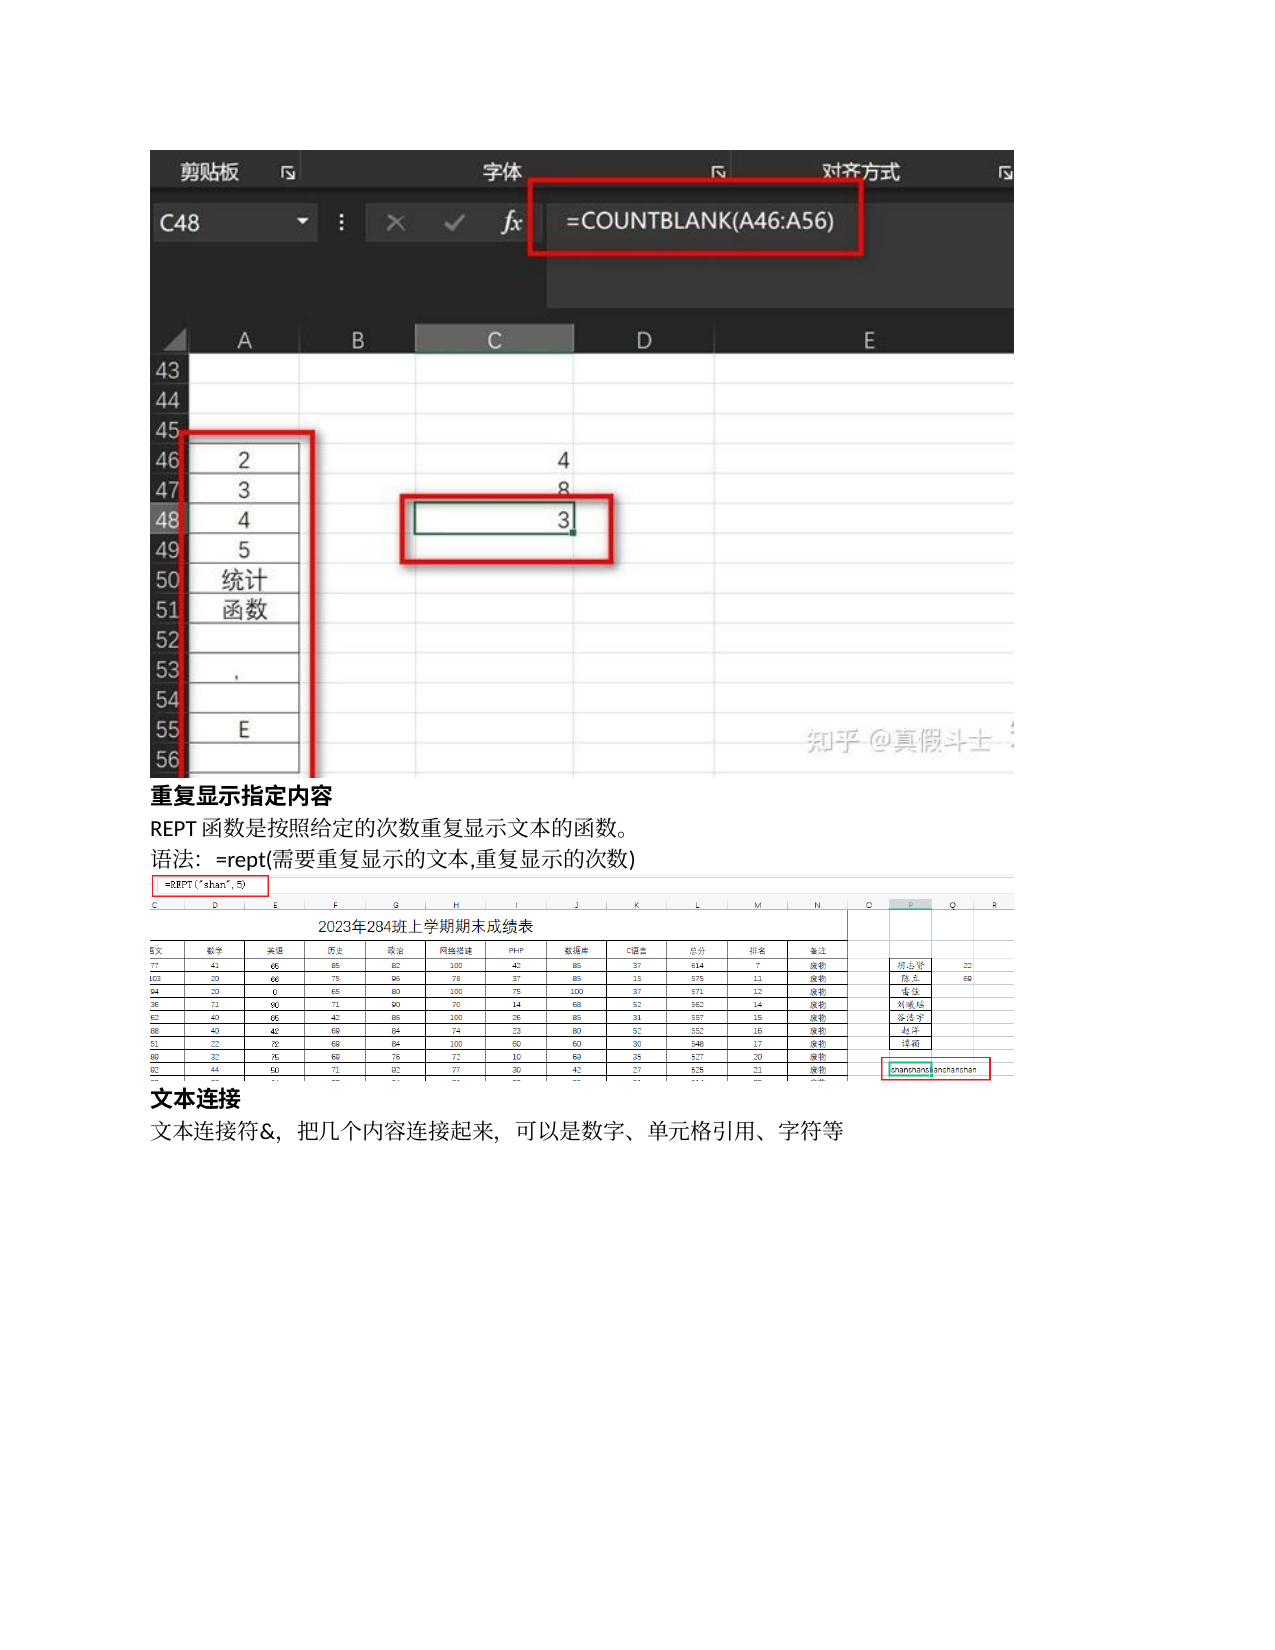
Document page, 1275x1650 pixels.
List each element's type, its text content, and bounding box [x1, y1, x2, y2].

text 文本连接符&，把几个内容连接起来，可以是数字、单元格引用、字符等 [150, 1114, 1125, 1146]
picture [150, 874, 1014, 1081]
text 语法：=rept(需要重复显示的文本,重复显示的次数) [150, 843, 1125, 874]
text REPT函数是按照给定的次数重复显示文本的函数。 [150, 811, 1125, 843]
picture [150, 150, 1014, 778]
